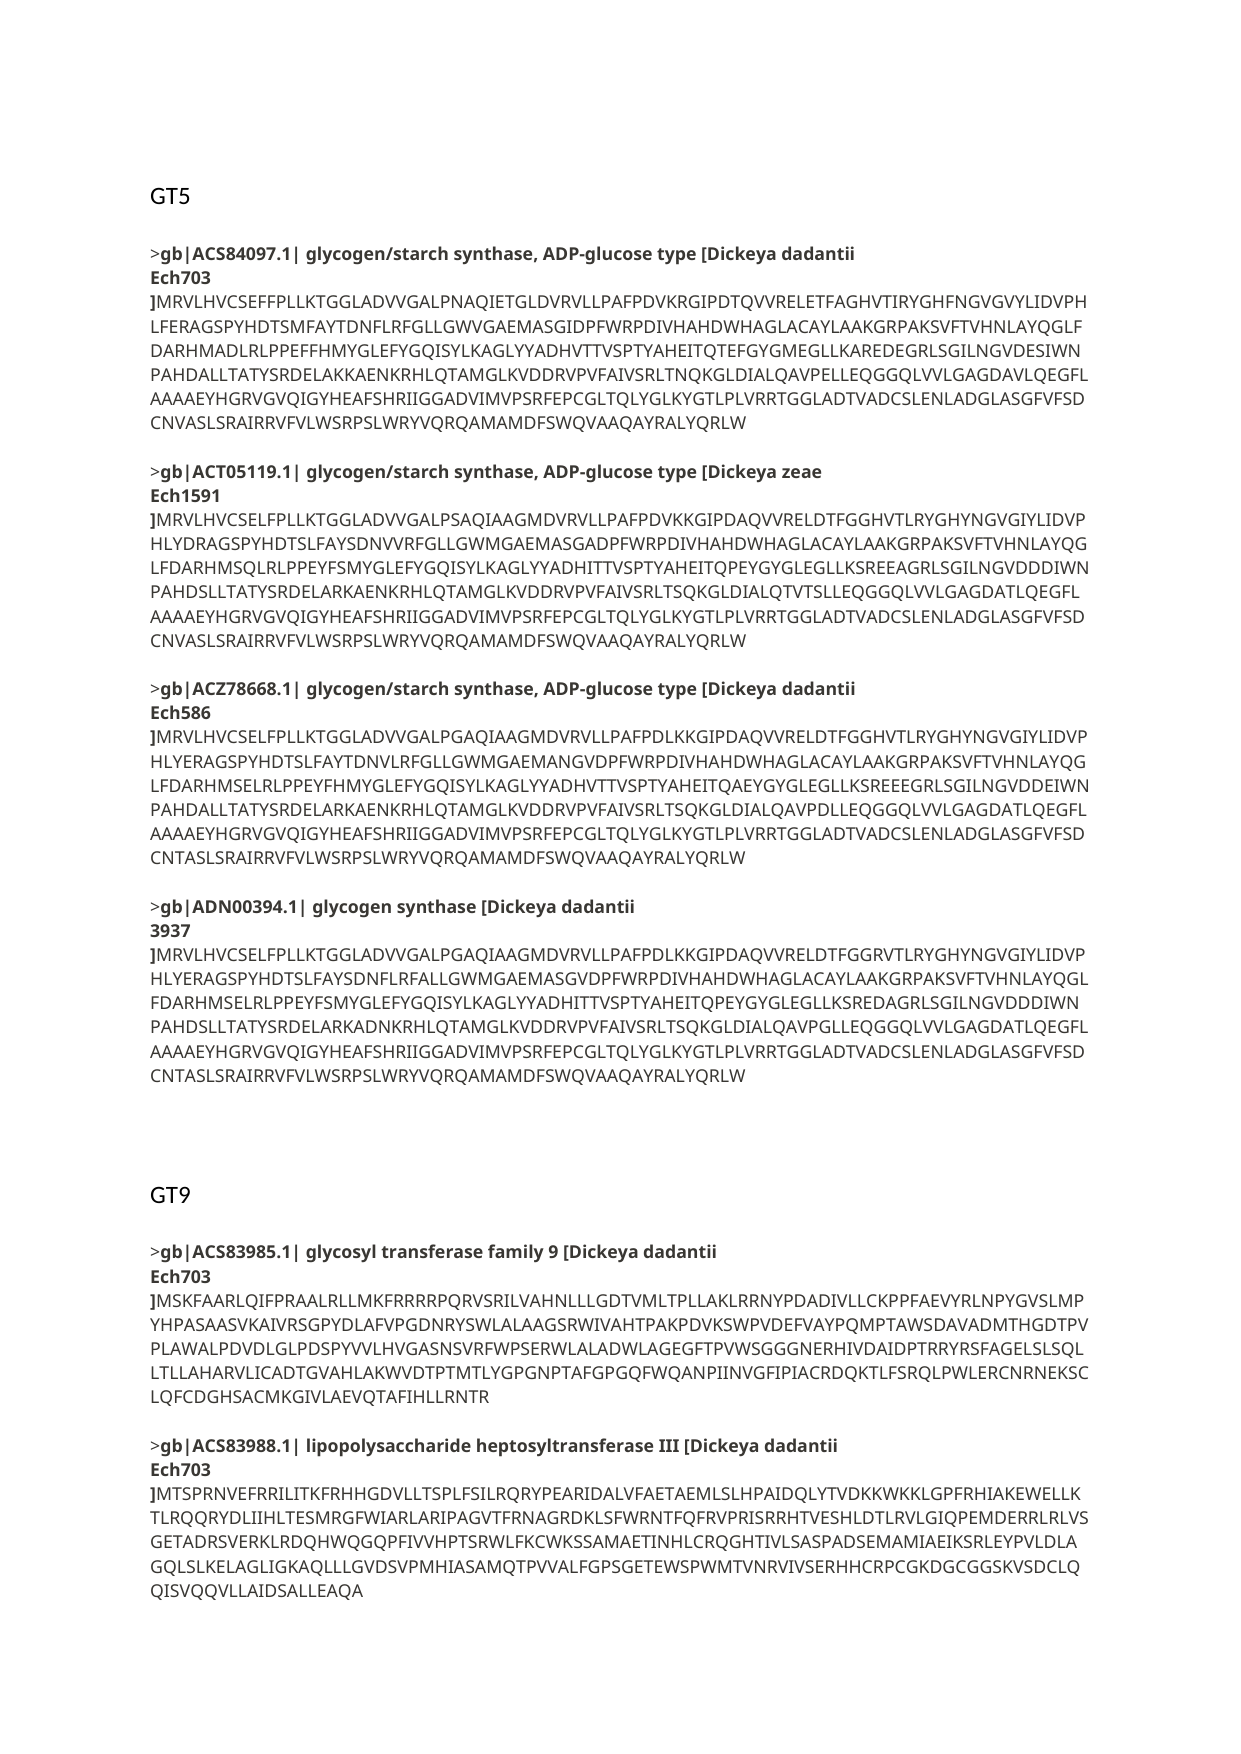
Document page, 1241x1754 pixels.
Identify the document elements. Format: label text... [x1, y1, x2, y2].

text >gb|ACS84097.1| glycogen/starch synthase, ADP-glucose type [Dickeya dadantii Ech703]MRVLHVCSEFFPLLKTGGLADVVGALPNAQIETGLDVRVLLPAFPDVKRGIPDTQVVRELETFAGHVTIRYGHFNGVGVYLIDVPHLFERAGSPYHDTSMFAYTDNFLRFGLLGWVGAEMASGIDPFWRPDIVHAHDWHAGLACAYLAAKGRPAKSVFTVHNLAYQGLFDARHMADLRLPPEFFHMYGLEFYGQISYLKAGLYYADHVTTVSPTYAHEITQTEFGYGMEGLLKAREDEGRLSGILNGVDESIWNPAHDALLTATYSRDELAKKAENKRHLQTAMGLKVDDRVPVFAIVSRLTNQKGLDIALQAVPELLEQGGQLVVLGAGDAVLQEGFLAAAAEYHGRVGVQIGYHEAFSHRIIGGADVIMVPSRFEPCGLTQLYGLKYGTLPLVRRTGGLADTVADCSLENLADGLASGFVFSDCNVASLSRAIRRVFVLWSRPSLWRYVQRQAMAMDFSWQVAAQAYRALYQRLW >gb|ACT05119.1| glycogen/starch synthase, ADP-glucose type [Dickeya zeae Ech1591]MRVLHVCSELFPLLKTGGLADVVGALPSAQIAAGMDVRVLLPAFPDVKKGIPDAQVVRELDTFGGHVTLRYGHYNGVGIYLIDVPHLYDRAGSPYHDTSLFAYSDNVVRFGLLGWMGAEMASGADPFWRPDIVHAHDWHAGLACAYLAAKGRPAKSVFTVHNLAYQGLFDARHMSQLRLPPEYFSMYGLEFYGQISYLKAGLYYADHITTVSPTYAHEITQPEYGYGLEGLLKSREEAGRLSGILNGVDDDIWNPAHDSLLTATYSRDELARKAENKRHLQTAMGLKVDDRVPVFAIVSRLTSQKGLDIALQTVTSLLEQGGQLVVLGAGDATLQEGFLAAAAEYHGRVGVQIGYHEAFSHRIIGGADVIMVPSRFEPCGLTQLYGLKYGTLPLVRRTGGLADTVADCSLENLADGLASGFVFSDCNVASLSRAIRRVFVLWSRPSLWRYVQRQAMAMDFSWQVAAQAYRALYQRLW >gb|ACZ78668.1| glycogen/starch synthase, ADP-glucose type [Dickeya dadantii Ech586]MRVLHVCSELFPLLKTGGLADVVGALPGAQIAAGMDVRVLLPAFPDLKKGIPDAQVVRELDTFGGHVTLRYGHYNGVGIYLIDVPHLYERAGSPYHDTSLFAYTDNVLRFGLLGWMGAEMANGVDPFWRPDIVHAHDWHAGLACAYLAAKGRPAKSVFTVHNLAYQGLFDARHMSELRLPPEYFHMYGLEFYGQISYLKAGLYYADHVTTVSPTYAHEITQAEYGYGLEGLLKSREEEGRLSGILNGVDDEIWNPAHDALLTATYSRDELARKAENKRHLQTAMGLKVDDRVPVFAIVSRLTSQKGLDIALQAVPDLLEQGGQLVVLGAGDATLQEGFLAAAAEYHGRVGVQIGYHEAFSHRIIGGADVIMVPSRFEPCGLTQLYGLKYGTLPLVRRTGGLADTVADCSLENLADGLASGFVFSDCNTASLSRAIRRVFVLWSRPSLWRYVQRQAMAMDFSWQVAAQAYRALYQRLW >gb|ADN00394.1| glycogen synthase [Dickeya dadantii 3937]MRVLHVCSELFPLLKTGGLADVVGALPGAQIAAGMDVRVLLPAFPDLKKGIPDAQVVRELDTFGGRVTLRYGHYNGVGIYLIDVPHLYERAGSPYHDTSLFAYSDNFLRFALLGWMGAEMASGVDPFWRPDIVHAHDWHAGLACAYLAAKGRPAKSVFTVHNLAYQGLFDARHMSELRLPPEYFSMYGLEFYGQISYLKAGLYYADHITTVSPTYAHEITQPEYGYGLEGLLKSREDAGRLSGILNGVDDDIWNPAHDSLLTATYSRDELARKADNKRHLQTAMGLKVDDRVPVFAIVSRLTSQKGLDIALQAVPGLLEQGGQLVVLGAGDATLQEGFLAAAAEYHGRVGVQIGYHEAFSHRIIGGADVIMVPSRFEPCGLTQLYGLKYGTLPLVRRTGGLADTVADCSLENLADGLASGFVFSDCNTASLSRAIRRVFVLWSRPSLWRYVQRQAMAMDFSWQVAAQAYRALYQRLW [150, 797, 1090, 1118]
text GT9 [150, 1179, 1090, 1209]
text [150, 1240, 1090, 1602]
text GT5 [150, 181, 1090, 211]
text >gb|ACS84097.1| glycogen/starch synthase, ADP-glucose type [Dickeya dadantii Ech703]MRVLHVCSEFFPLLKTGGLADVVGALPNAQIETGLDVRVLLPAFPDVKRGIPDTQVVRELETFAGHVTIRYGHFNGVGVYLIDVPHLFERAGSPYHDTSMFAYTDNFLRFGLLGWVGAEMASGIDPFWRPDIVHAHDWHAGLACAYLAAKGRPAKSVFTVHNLAYQGLFDARHMADLRLPPEFFHMYGLEFYGQISYLKAGLYYADHVTTVSPTYAHEITQTEFGYGMEGLLKAREDEGRLSGILNGVDESIWNPAHDALLTATYSRDELAKKAENKRHLQTAMGLKVDDRVPVFAIVSRLTNQKGLDIALQAVPELLEQGGQLVVLGAGDAVLQEGFLAAAAEYHGRVGVQIGYHEAFSHRIIGGADVIMVPSRFEPCGLTQLYGLKYGTLPLVRRTGGLADTVADCSLENLADGLASGFVFSDCNVASLSRAIRRVFVLWSRPSLWRYVQRQAMAMDFSWQVAAQAYRALYQRLW >gb|ACT05119.1| glycogen/starch synthase, ADP-glucose type [Dickeya zeae Ech1591]MRVLHVCSELFPLLKTGGLADVVGALPSAQIAAGMDVRVLLPAFPDVKKGIPDAQVVRELDTFGGHVTLRYGHYNGVGIYLIDVPHLYDRAGSPYHDTSLFAYSDNVVRFGLLGWMGAEMASGADPFWRPDIVHAHDWHAGLACAYLAAKGRPAKSVFTVHNLAYQGLFDARHMSQLRLPPEYFSMYGLEFYGQISYLKAGLYYADHITTVSPTYAHEITQPEYGYGLEGLLKSREEAGRLSGILNGVDDDIWNPAHDSLLTATYSRDELARKAENKRHLQTAMGLKVDDRVPVFAIVSRLTSQKGLDIALQTVTSLLEQGGQLVVLGAGDATLQEGFLAAAAEYHGRVGVQIGYHEAFSHRIIGGADVIMVPSRFEPCGLTQLYGLKYGTLPLVRRTGGLADTVADCSLENLADGLASGFVFSDCNVASLSRAIRRVFVLWSRPSLWRYVQRQAMAMDFSWQVAAQAYRALYQRLW >gb|ACZ78668.1| glycogen/starch synthase, ADP-glucose type [Dickeya dadantii Ech586]MRVLHVCSELFPLLKTGGLADVVGALPGAQIAAGMDVRVLLPAFPDLKKGIPDAQVVRELDTFGGHVTLRYGHYNGVGIYLIDVPHLYERAGSPYHDTSLFAYTDNVLRFGLLGWMGAEMANGVDPFWRPDIVHAHDWHAGLACAYLAAKGRPAKSVFTVHNLAYQGLFDARHMSELRLPPEYFHMYGLEFYGQISYLKAGLYYADHVTTVSPTYAHEITQAEYGYGLEGLLKSREEEGRLSGILNGVDDEIWNPAHDALLTATYSRDELARKAENKRHLQTAMGLKVDDRVPVFAIVSRLTSQKGLDIALQAVPDLLEQGGQLVVLGAGDATLQEGFLAAAAEYHGRVGVQIGYHEAFSHRIIGGADVIMVPSRFEPCGLTQLYGLKYGTLPLVRRTGGLADTVADCSLENLADGLASGFVFSDCNTASLSRAIRRVFVLWSRPSLWRYVQRQAMAMDFSWQVAAQAYRALYQRLW >gb|ADN00394.1| glycogen synthase [Dickeya dadantii 3937]MRVLHVCSELFPLLKTGGLADVVGALPGAQIAAGMDVRVLLPAFPDLKKGIPDAQVVRELDTFGGRVTLRYGHYNGVGIYLIDVPHLYERAGSPYHDTSLFAYSDNFLRFALLGWMGAEMASGVDPFWRPDIVHAHDWHAGLACAYLAAKGRPAKSVFTVHNLAYQGLFDARHMSELRLPPEYFSMYGLEFYGQISYLKAGLYYADHITTVSPTYAHEITQPEYGYGLEGLLKSREDAGRLSGILNGVDDDIWNPAHDSLLTATYSRDELARKADNKRHLQTAMGLKVDDRVPVFAIVSRLTSQKGLDIALQAVPGLLEQGGQLVVLGAGDATLQEGFLAAAAEYHGRVGVQIGYHEAFSHRIIGGADVIMVPSRFEPCGLTQLYGLKYGTLPLVRRTGGLADTVADCSLENLADGLASGFVFSDCNTASLSRAIRRVFVLWSRPSLWRYVQRQAMAMDFSWQVAAQAYRALYQRLW [150, 580, 1090, 773]
text >gb|ACS84097.1| glycogen/starch synthase, ADP-glucose type [Dickeya dadantii Ech703]MRVLHVCSEFFPLLKTGGLADVVGALPNAQIETGLDVRVLLPAFPDVKRGIPDTQVVRELETFAGHVTIRYGHFNGVGVYLIDVPHLFERAGSPYHDTSMFAYTDNFLRFGLLGWVGAEMASGIDPFWRPDIVHAHDWHAGLACAYLAAKGRPAKSVFTVHNLAYQGLFDARHMADLRLPPEFFHMYGLEFYGQISYLKAGLYYADHVTTVSPTYAHEITQTEFGYGMEGLLKAREDEGRLSGILNGVDESIWNPAHDALLTATYSRDELAKKAENKRHLQTAMGLKVDDRVPVFAIVSRLTNQKGLDIALQAVPELLEQGGQLVVLGAGDAVLQEGFLAAAAEYHGRVGVQIGYHEAFSHRIIGGADVIMVPSRFEPCGLTQLYGLKYGTLPLVRRTGGLADTVADCSLENLADGLASGFVFSDCNVASLSRAIRRVFVLWSRPSLWRYVQRQAMAMDFSWQVAAQAYRALYQRLW >gb|ACT05119.1| glycogen/starch synthase, ADP-glucose type [Dickeya zeae Ech1591]MRVLHVCSELFPLLKTGGLADVVGALPSAQIAAGMDVRVLLPAFPDVKKGIPDAQVVRELDTFGGHVTLRYGHYNGVGIYLIDVPHLYDRAGSPYHDTSLFAYSDNVVRFGLLGWMGAEMASGADPFWRPDIVHAHDWHAGLACAYLAAKGRPAKSVFTVHNLAYQGLFDARHMSQLRLPPEYFSMYGLEFYGQISYLKAGLYYADHITTVSPTYAHEITQPEYGYGLEGLLKSREEAGRLSGILNGVDDDIWNPAHDSLLTATYSRDELARKAENKRHLQTAMGLKVDDRVPVFAIVSRLTSQKGLDIALQTVTSLLEQGGQLVVLGAGDATLQEGFLAAAAEYHGRVGVQIGYHEAFSHRIIGGADVIMVPSRFEPCGLTQLYGLKYGTLPLVRRTGGLADTVADCSLENLADGLASGFVFSDCNVASLSRAIRRVFVLWSRPSLWRYVQRQAMAMDFSWQVAAQAYRALYQRLW >gb|ACZ78668.1| glycogen/starch synthase, ADP-glucose type [Dickeya dadantii Ech586]MRVLHVCSELFPLLKTGGLADVVGALPGAQIAAGMDVRVLLPAFPDLKKGIPDAQVVRELDTFGGHVTLRYGHYNGVGIYLIDVPHLYERAGSPYHDTSLFAYTDNVLRFGLLGWMGAEMANGVDPFWRPDIVHAHDWHAGLACAYLAAKGRPAKSVFTVHNLAYQGLFDARHMSELRLPPEYFHMYGLEFYGQISYLKAGLYYADHVTTVSPTYAHEITQAEYGYGLEGLLKSREEEGRLSGILNGVDDEIWNPAHDALLTATYSRDELARKAENKRHLQTAMGLKVDDRVPVFAIVSRLTSQKGLDIALQAVPDLLEQGGQLVVLGAGDATLQEGFLAAAAEYHGRVGVQIGYHEAFSHRIIGGADVIMVPSRFEPCGLTQLYGLKYGTLPLVRRTGGLADTVADCSLENLADGLASGFVFSDCNTASLSRAIRRVFVLWSRPSLWRYVQRQAMAMDFSWQVAAQAYRALYQRLW >gb|ADN00394.1| glycogen synthase [Dickeya dadantii 3937]MRVLHVCSELFPLLKTGGLADVVGALPGAQIAAGMDVRVLLPAFPDLKKGIPDAQVVRELDTFGGRVTLRYGHYNGVGIYLIDVPHLYERAGSPYHDTSLFAYSDNFLRFALLGWMGAEMASGVDPFWRPDIVHAHDWHAGLACAYLAAKGRPAKSVFTVHNLAYQGLFDARHMSELRLPPEYFSMYGLEFYGQISYLKAGLYYADHITTVSPTYAHEITQPEYGYGLEGLLKSREDAGRLSGILNGVDDDIWNPAHDSLLTATYSRDELARKADNKRHLQTAMGLKVDDRVPVFAIVSRLTSQKGLDIALQAVPGLLEQGGQLVVLGAGDATLQEGFLAAAAEYHGRVGVQIGYHEAFSHRIIGGADVIMVPSRFEPCGLTQLYGLKYGTLPLVRRTGGLADTVADCSLENLADGLASGFVFSDCNTASLSRAIRRVFVLWSRPSLWRYVQRQAMAMDFSWQVAAQAYRALYQRLW [150, 242, 1090, 556]
